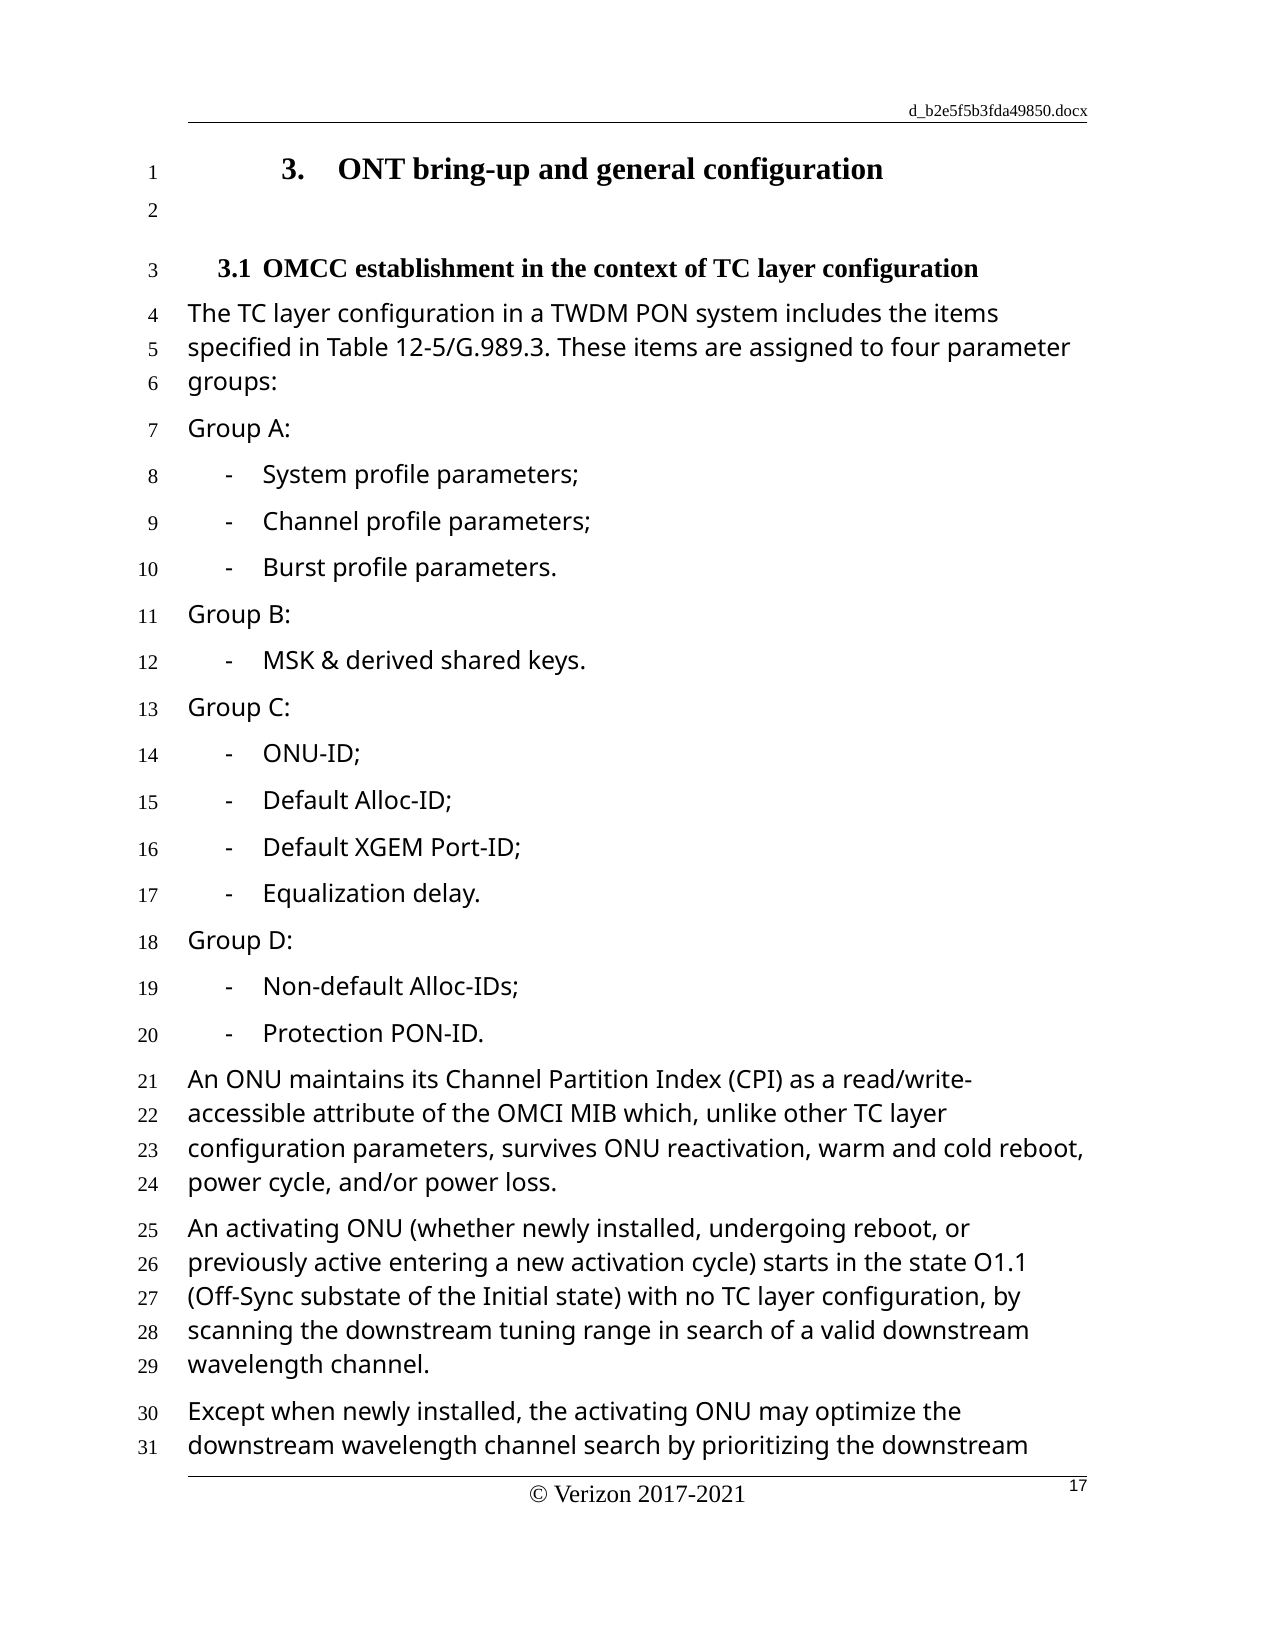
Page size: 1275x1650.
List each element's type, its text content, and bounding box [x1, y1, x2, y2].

text Group A: [187, 410, 1087, 444]
text Group D: [187, 922, 1087, 956]
subtitle OMCC establishment in the context of TC layer configuration [217, 252, 1087, 283]
text An activating ONU (whether newly installed, undergoing reboot, or previously active entering a new activation cycle) starts in the state O1.1 (Off-Sync substate of the Initial state) with no TC layer configuration, by scanning the downstream tuning range in search of a valid downstream wavelength channel. [187, 1211, 1087, 1381]
text Group C: [187, 689, 1087, 724]
list Channel profile parameters; [225, 503, 1087, 537]
list Default XGEM Port-ID; [225, 829, 1087, 863]
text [187, 1394, 1087, 1462]
text An ONU maintains its Channel Partition Index (CPI) as a read/write-accessible attribute of the OMCI MIB which, unlike other TC layer configuration parameters, survives ONU reactivation, warm and cold reboot, power cycle, and/or power loss. [187, 1062, 1087, 1198]
list MSK & derived shared keys. [225, 643, 1087, 677]
list Default Alloc-ID; [225, 783, 1087, 817]
list Non-default Alloc-IDs; [225, 969, 1087, 1003]
list ONU-ID; [225, 736, 1087, 770]
list Burst profile parameters. [225, 550, 1087, 584]
list System profile parameters; [225, 457, 1087, 491]
list Equalization delay. [225, 876, 1087, 910]
text Group B: [187, 596, 1087, 631]
subtitle ONT bring-up and general configuration [281, 150, 1087, 186]
text The TC layer configuration in a TWDM PON system includes the items specified in Table 12-5/G.989.3. These items are assigned to four parameter groups: [187, 296, 1087, 398]
list Protection PON-ID. [225, 1016, 1087, 1049]
